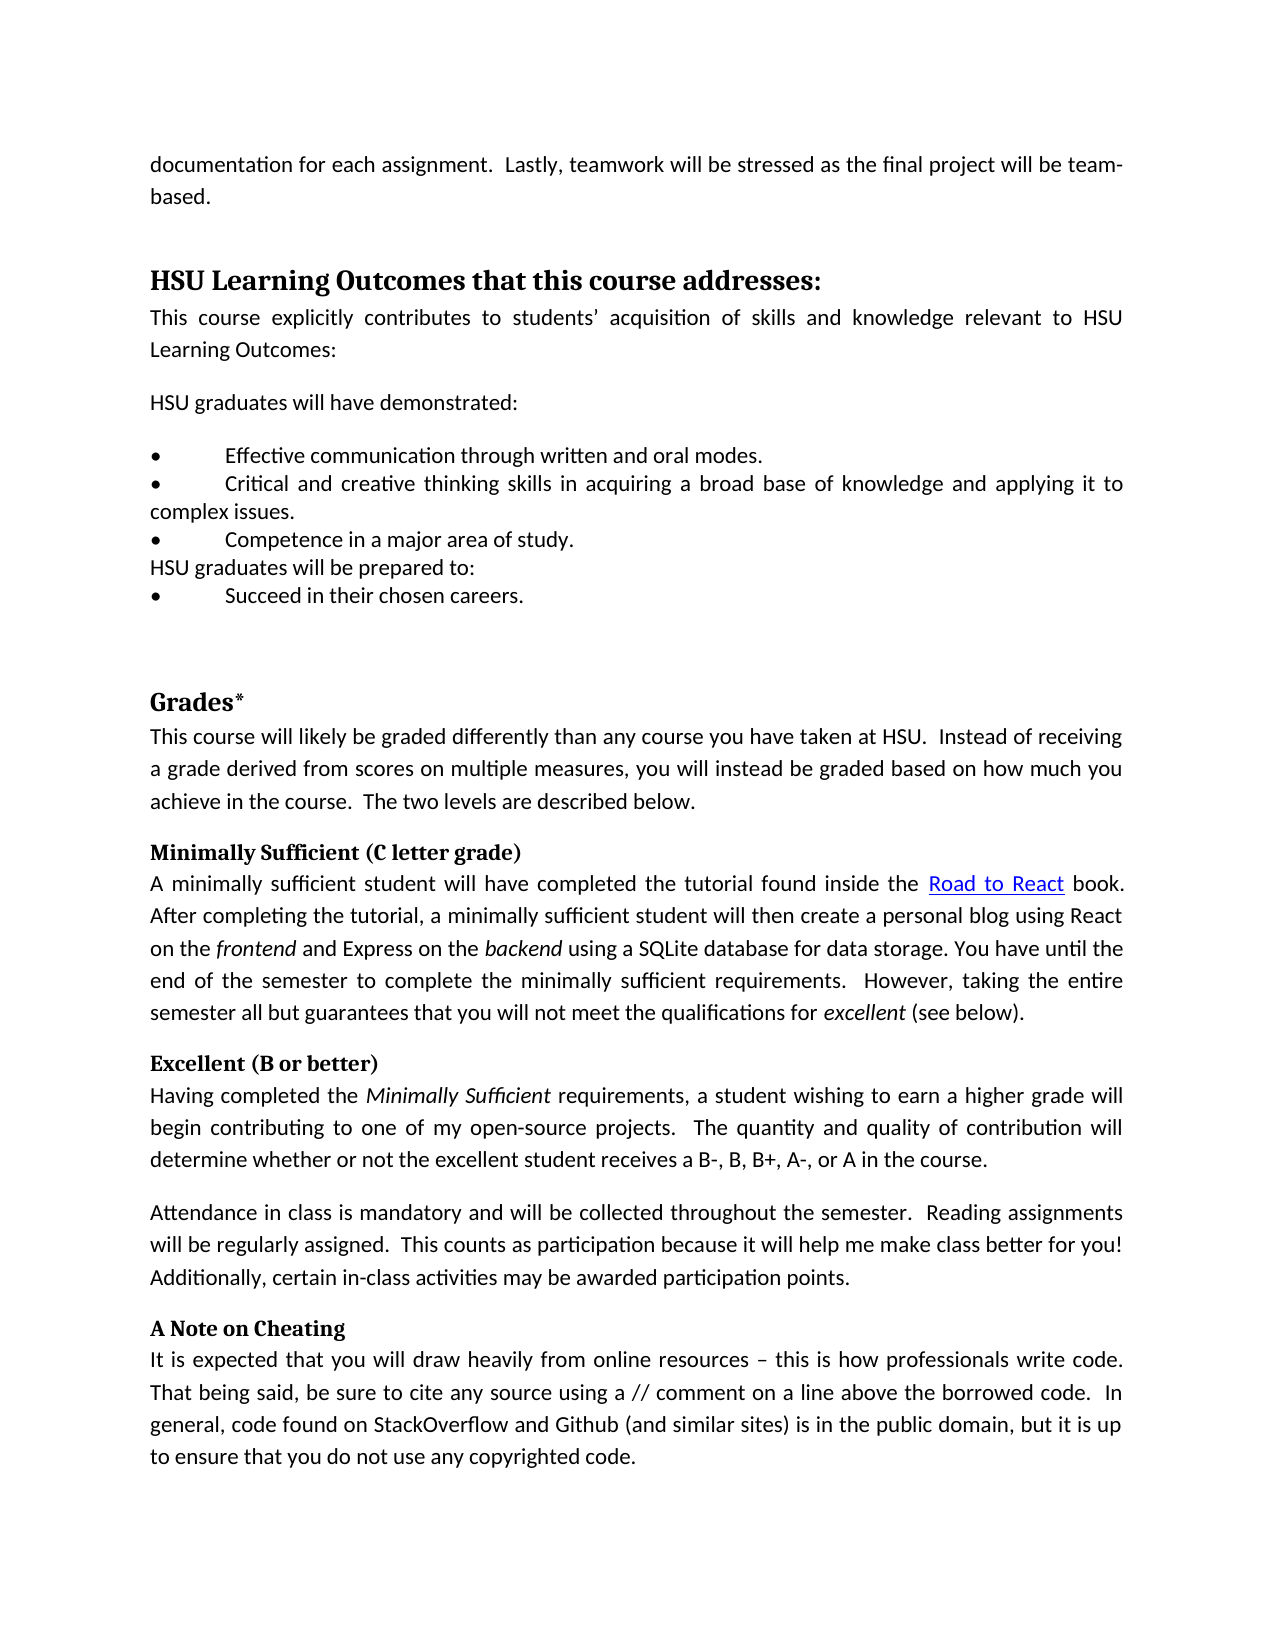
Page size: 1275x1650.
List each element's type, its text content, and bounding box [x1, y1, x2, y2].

text This course explicitly contributes to students’ acquisition of skills and knowledge relevant to HSU Learning Outcomes: [150, 303, 1125, 363]
text A minimally sufficient student will have completed the tutorial found inside the Road to React book. After completing the tutorial, a minimally sufficient student will then create a personal blog using React on the frontend and Express on the backend using a SQLite database for data storage. You have until the end of the semester to complete the minimally sufficient requirements. However, taking the entire semester all but guarantees that you will not meet the qualifications for excellent (see below). [150, 869, 1125, 1026]
subtitle Minimally Sufficient (C letter grade) [150, 840, 1125, 866]
subtitle HSU Learning Outcomes that this course addresses: [150, 264, 1125, 298]
text Attendance in class is mandatory and will be collected throughout the semester. Reading assignments will be regularly assigned. This counts as participation because it will help me make class better for you! Additionally, certain in-class activities may be awarded participation points. [150, 1198, 1125, 1291]
text HSU graduates will be prepared to: [150, 553, 1125, 581]
text • Critical and creative thinking skills in acquiring a broad base of knowledge and applying it to complex issues. [150, 469, 1125, 525]
text This course will likely be graded differently than any course you have taken at HSU. Instead of receiving a grade derived from scores on multiple measures, you will instead be graded based on how much you achieve in the course. The two levels are described below. [150, 722, 1125, 815]
text • Succeed in their chosen careers. [150, 581, 1125, 609]
subtitle Grades* [150, 687, 1125, 718]
text HSU graduates will have demonstrated: [150, 388, 1125, 416]
text • Competence in a major area of study. [150, 525, 1125, 553]
text Having completed the Minimally Sufficient requirements, a student wishing to earn a higher grade will begin contributing to one of my open-source projects. The quantity and quality of contribution will determine whether or not the excellent student receives a B-, B, B+, A-, or A in the course. [150, 1081, 1125, 1173]
text It is expected that you will draw heavily from online resources – this is how professionals write code. That being said, be sure to cite any source using a // comment on a line above the borrowed code. In general, code found on StackOverflow and Github (and similar sites) is in the public domain, but it is up to ensure that you do not use any copyrighted code. [150, 1345, 1125, 1470]
text • Effective communication through written and oral modes. [150, 441, 1125, 469]
subtitle Excellent (B or better) [150, 1051, 1125, 1078]
subtitle A Note on Cheating [150, 1316, 1125, 1342]
